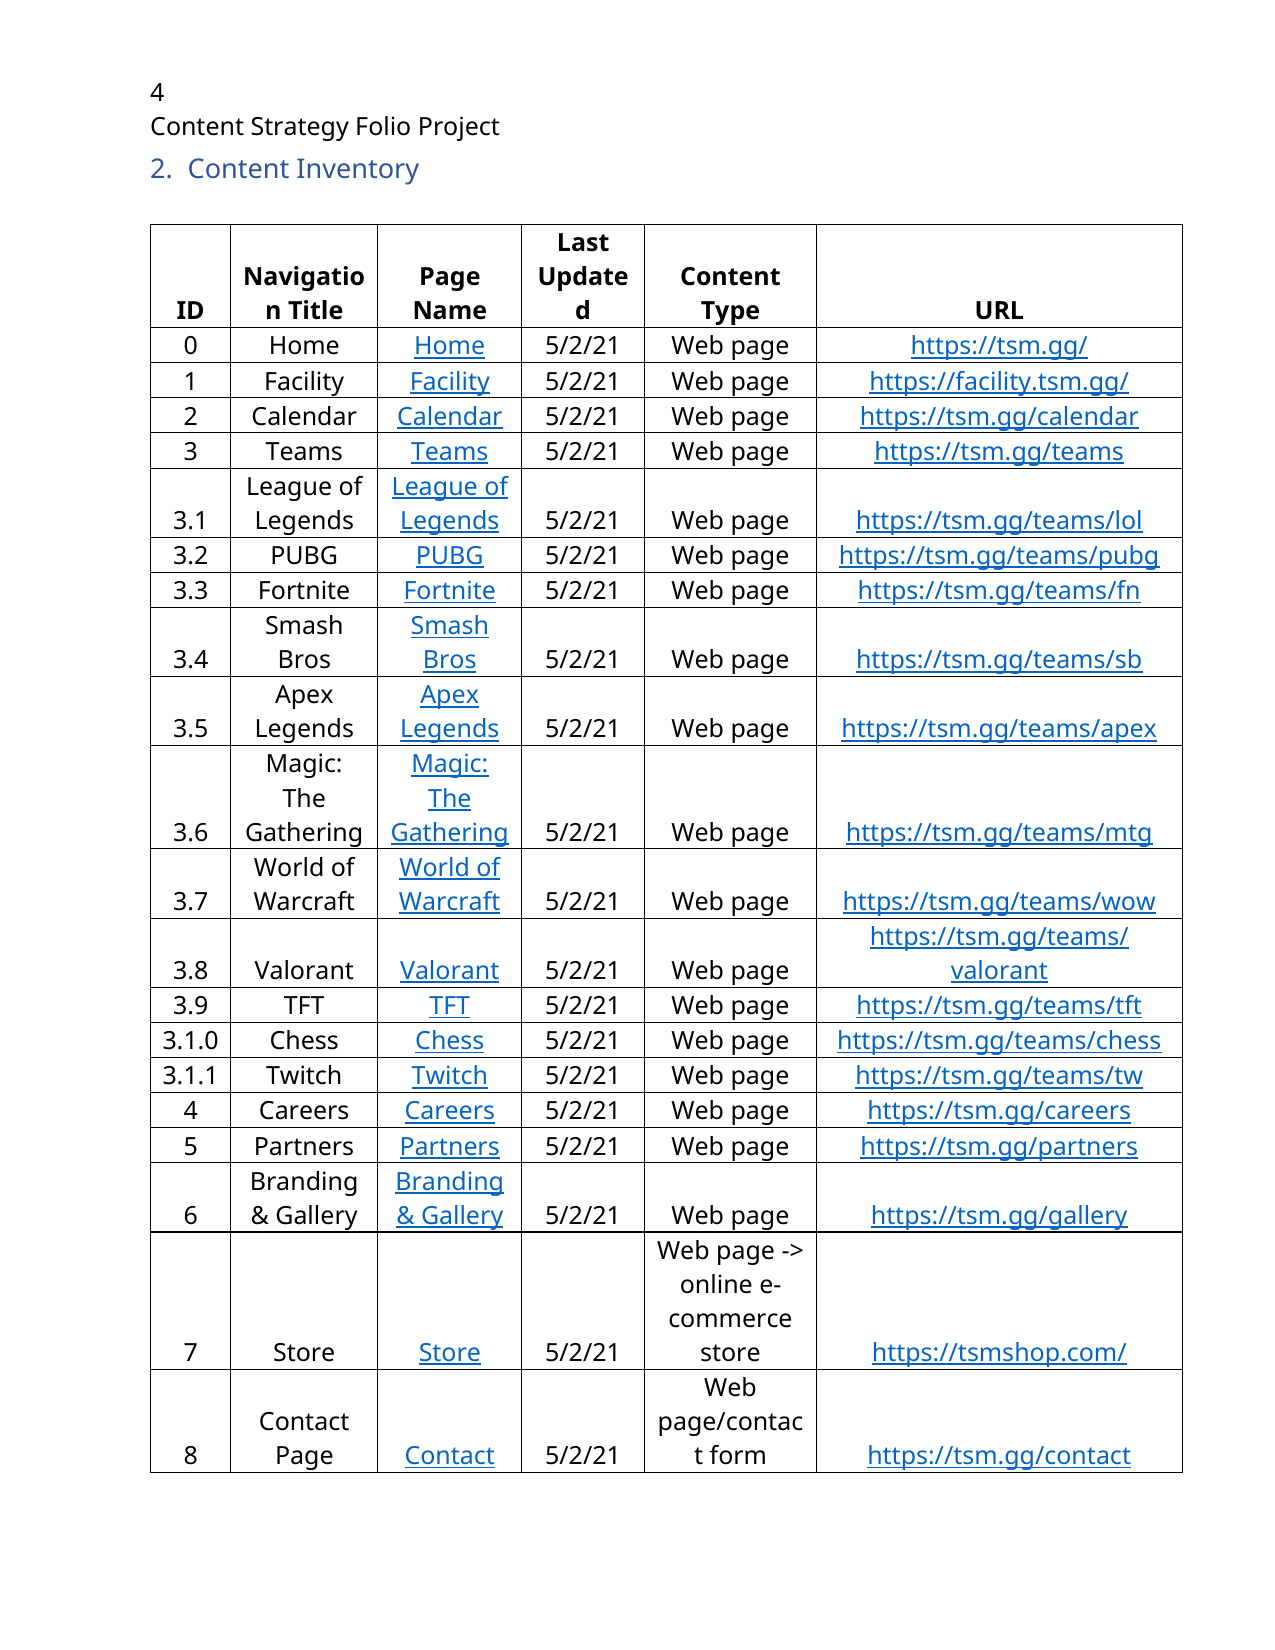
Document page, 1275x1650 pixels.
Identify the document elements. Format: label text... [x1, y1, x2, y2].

table_cell PUBG [378, 538, 521, 572]
table_cell Web page [645, 433, 816, 467]
table_cell https://tsm.gg/calendar [817, 398, 1182, 432]
table_cell Web page [645, 1163, 816, 1231]
table_cell https://tsm.gg/teams [817, 433, 1182, 467]
table_cell Web page [645, 988, 816, 1022]
table_cell 5/2/21 [522, 469, 644, 537]
table_cell 4 [151, 1093, 230, 1127]
table_cell https://tsm.gg/teams/wow [817, 849, 1182, 917]
table_cell 2 [151, 398, 230, 432]
table_cell 5/2/21 [522, 677, 644, 745]
table_cell https://tsm.gg/teams/apex [817, 677, 1182, 745]
table_cell Web page [645, 919, 816, 987]
table_cell Web page [645, 573, 816, 607]
table_cell https://tsm.gg/ [817, 328, 1182, 362]
table_cell Web page [645, 677, 816, 745]
table_cell Twitch [231, 1058, 377, 1092]
table_cell Branding & Gallery [378, 1163, 521, 1231]
table_cell Calendar [231, 398, 377, 432]
table_cell Careers [378, 1093, 521, 1127]
table_cell 5/2/21 [522, 433, 644, 467]
table_cell Chess [231, 1023, 377, 1057]
table_cell Smash Bros [231, 608, 377, 676]
table_cell 3.2 [151, 538, 230, 572]
table_cell 8 [151, 1370, 230, 1472]
table_cell Web page [645, 746, 816, 848]
table_cell 0 [151, 328, 230, 362]
table_cell Branding & Gallery [231, 1163, 377, 1231]
table_cell League of Legends [378, 469, 521, 537]
table_cell https://tsm.gg/teams/sb [817, 608, 1182, 676]
table_cell https://tsm.gg/contact [817, 1370, 1182, 1472]
table_cell Magic: The Gathering [231, 746, 377, 848]
table_cell Home [231, 328, 377, 362]
table_cell 5/2/21 [522, 1093, 644, 1127]
table_cell 5/2/21 [522, 1370, 644, 1472]
table_cell Web page [645, 849, 816, 917]
table_cell 5 [151, 1128, 230, 1162]
table_header Last Updated [522, 225, 644, 327]
table_cell Store [378, 1233, 521, 1369]
table_cell Partners [231, 1128, 377, 1162]
table_cell Web page [645, 1023, 816, 1057]
table_cell https://tsm.gg/gallery [817, 1163, 1182, 1231]
table_cell 5/2/21 [522, 1023, 644, 1057]
table_cell https://tsm.gg/teams/tft [817, 988, 1182, 1022]
table_cell Home [378, 328, 521, 362]
table_header Content Type [645, 225, 816, 327]
table_cell Web page [645, 608, 816, 676]
table_cell Apex Legends [231, 677, 377, 745]
table_cell https://tsm.gg/teams/valorant [817, 919, 1182, 987]
table_header Navigation Title [231, 225, 377, 327]
table_cell https://tsm.gg/teams/lol [817, 469, 1182, 537]
table_cell 5/2/21 [522, 1163, 644, 1231]
table_header ID [151, 225, 230, 327]
table_cell 5/2/21 [522, 398, 644, 432]
table_cell Web page [645, 1058, 816, 1092]
table_cell 5/2/21 [522, 849, 644, 917]
table_cell Web page [645, 328, 816, 362]
table_cell Teams [378, 433, 521, 467]
table_cell Web page [645, 363, 816, 397]
table_cell Web page [645, 398, 816, 432]
table_cell Magic: The Gathering [378, 746, 521, 848]
table_cell Smash Bros [378, 608, 521, 676]
table_cell 7 [151, 1233, 230, 1369]
table_cell 3 [151, 433, 230, 467]
table_cell 3.1.0 [151, 1023, 230, 1057]
table_cell Careers [231, 1093, 377, 1127]
table_cell 3.3 [151, 573, 230, 607]
table_cell 3.8 [151, 919, 230, 987]
table_cell 5/2/21 [522, 1058, 644, 1092]
table_cell Web page [645, 469, 816, 537]
table_cell Web page -> online e-commerce store [645, 1233, 816, 1369]
table_cell 6 [151, 1163, 230, 1231]
table_cell Partners [378, 1128, 521, 1162]
table_cell 3.6 [151, 746, 230, 848]
table_cell 5/2/21 [522, 328, 644, 362]
table_cell 5/2/21 [522, 988, 644, 1022]
table_cell Web page/contact form [645, 1370, 816, 1472]
table_cell Twitch [378, 1058, 521, 1092]
table_cell World of Warcraft [231, 849, 377, 917]
table_cell https://tsm.gg/teams/mtg [817, 746, 1182, 848]
table_cell https://tsm.gg/teams/fn [817, 573, 1182, 607]
table_cell 5/2/21 [522, 538, 644, 572]
table_cell Valorant [231, 919, 377, 987]
table_cell https://tsm.gg/teams/pubg [817, 538, 1182, 572]
table_cell 5/2/21 [522, 363, 644, 397]
table_cell Facility [231, 363, 377, 397]
table_cell Store [231, 1233, 377, 1369]
subtitle Content Inventory [150, 150, 1125, 187]
table_cell Teams [231, 433, 377, 467]
table_cell 5/2/21 [522, 608, 644, 676]
table_cell Chess [378, 1023, 521, 1057]
table_cell TFT [231, 988, 377, 1022]
table_cell 5/2/21 [522, 1233, 644, 1369]
table_cell 1 [151, 363, 230, 397]
table_cell 3.9 [151, 988, 230, 1022]
table_cell Web page [645, 538, 816, 572]
table_cell 3.4 [151, 608, 230, 676]
table_cell Valorant [378, 919, 521, 987]
table_cell 3.1.1 [151, 1058, 230, 1092]
table_cell Fortnite [231, 573, 377, 607]
table_cell Facility [378, 363, 521, 397]
table_header Page Name [378, 225, 521, 327]
table_cell 5/2/21 [522, 1128, 644, 1162]
table_cell https://facility.tsm.gg/ [817, 363, 1182, 397]
table_header URL [817, 225, 1182, 327]
table_cell Contact [378, 1370, 521, 1472]
table_cell League of Legends [231, 469, 377, 537]
table_cell https://tsmshop.com/ [817, 1233, 1182, 1369]
table_cell https://tsm.gg/teams/chess [817, 1023, 1182, 1057]
table_cell Web page [645, 1128, 816, 1162]
table_cell World of Warcraft [378, 849, 521, 917]
table_cell 3.7 [151, 849, 230, 917]
table_cell TFT [378, 988, 521, 1022]
table_cell https://tsm.gg/teams/tw [817, 1058, 1182, 1092]
table_cell Calendar [378, 398, 521, 432]
table_cell 3.5 [151, 677, 230, 745]
table_cell 5/2/21 [522, 573, 644, 607]
table_cell PUBG [231, 538, 377, 572]
table_cell 3.1 [151, 469, 230, 537]
table_cell https://tsm.gg/partners [817, 1128, 1182, 1162]
table_cell Fortnite [378, 573, 521, 607]
table_cell 5/2/21 [522, 746, 644, 848]
table_cell 5/2/21 [522, 919, 644, 987]
table_cell https://tsm.gg/careers [817, 1093, 1182, 1127]
table_cell Contact Page [231, 1370, 377, 1472]
table_cell Apex Legends [378, 677, 521, 745]
table_cell Web page [645, 1093, 816, 1127]
